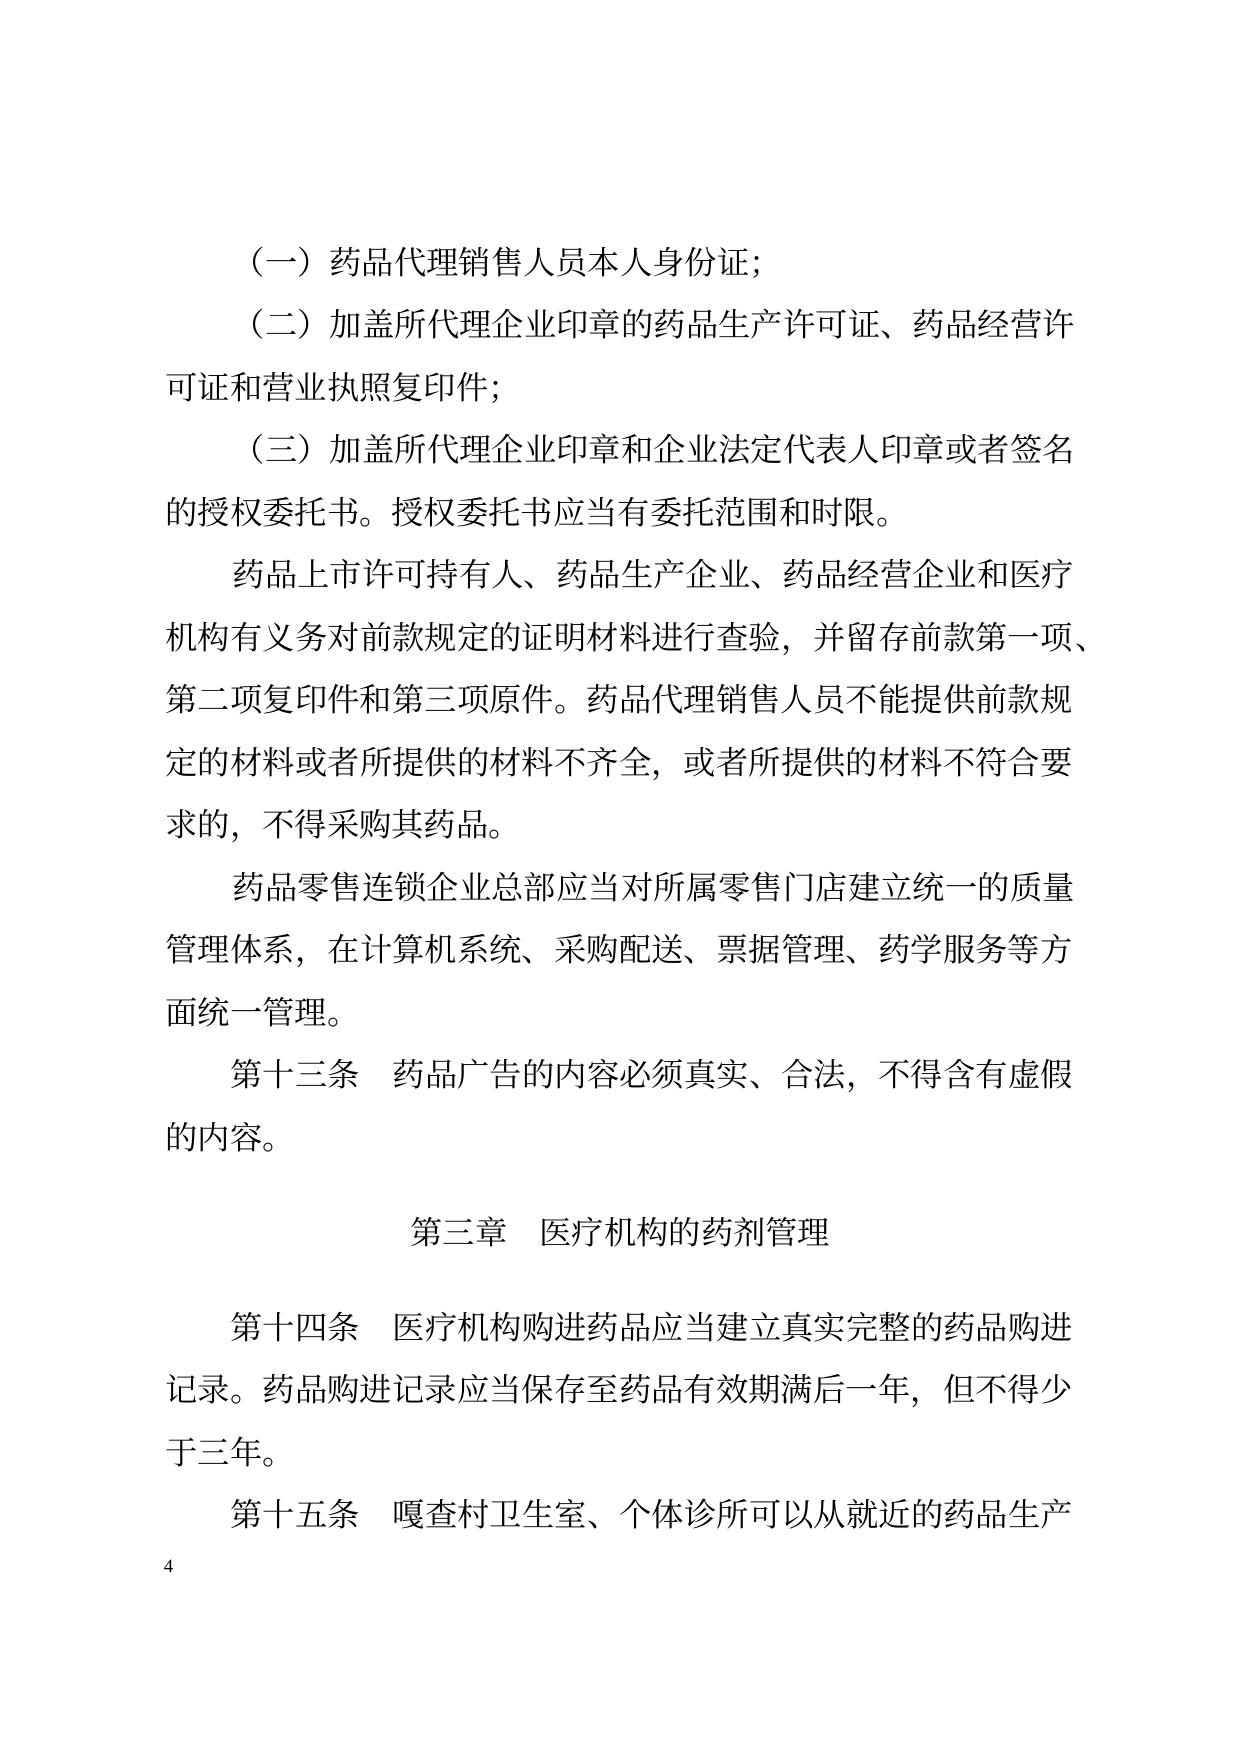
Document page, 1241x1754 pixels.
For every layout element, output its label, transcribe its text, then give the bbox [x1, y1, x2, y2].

text 第三章 医疗机构的药剂管理 [165, 1194, 1075, 1257]
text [165, 1477, 1075, 1539]
text （二）加盖所代理企业印章的药品生产许可证、药品经营许可证和营业执照复印件； [165, 287, 1075, 412]
text （三）加盖所代理企业印章和企业法定代表人印章或者签名的授权委托书。授权委托书应当有委托范围和时限。 [165, 412, 1075, 537]
text （一）药品代理销售人员本人身份证； [165, 224, 1075, 287]
text 第十三条 药品广告的内容必须真实、合法，不得含有虚假的内容。 [165, 1037, 1075, 1162]
text 第十四条 医疗机构购进药品应当建立真实完整的药品购进记录。药品购进记录应当保存至药品有效期满后一年，但不得少于三年。 [165, 1289, 1075, 1477]
text 药品上市许可持有人、药品生产企业、药品经营企业和医疗机构有义务对前款规定的证明材料进行查验，并留存前款第一项、第二项复印件和第三项原件。药品代理销售人员不能提供前款规定的材料或者所提供的材料不齐全，或者所提供的材料不符合要求的，不得采购其药品。 [165, 537, 1075, 849]
text 药品零售连锁企业总部应当对所属零售门店建立统一的质量管理体系，在计算机系统、采购配送、票据管理、药学服务等方面统一管理。 [165, 849, 1075, 1037]
